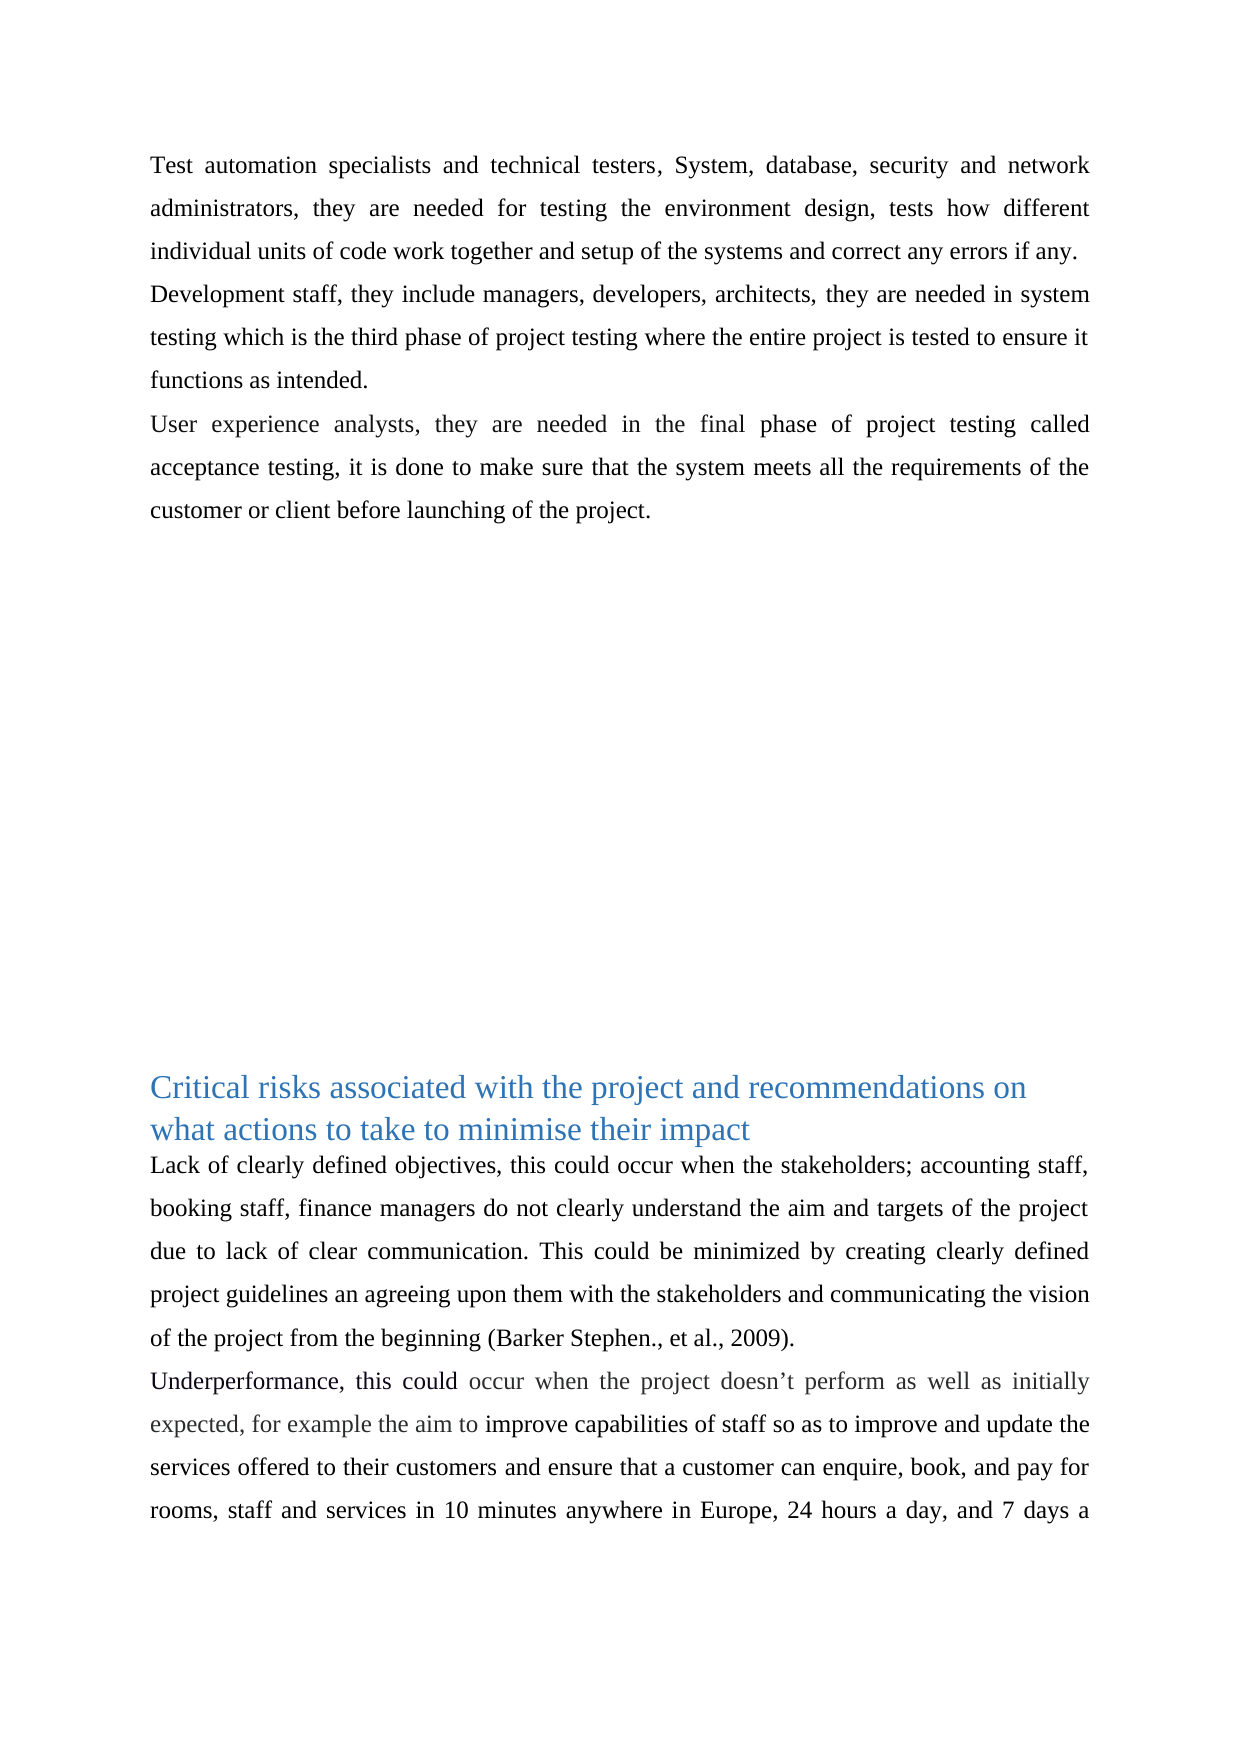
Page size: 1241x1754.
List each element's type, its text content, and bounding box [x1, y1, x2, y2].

text Test automation specialists and technical testers, System, database, security and network administrators, they are needed for testing the environment design, tests how different individual units of code work together and setup of the systems and correct any errors if any. [150, 150, 1090, 265]
text User experience analysts, they are needed in the final phase of project testing called acceptance testing, it is done to make sure that the system meets all the requirements of the customer or client before launching of the project. [150, 409, 1090, 524]
subtitle Critical risks associated with the project and recommendations on what actions to take to minimise their impact [150, 1067, 1090, 1147]
text Lack of clearly defined objectives, this could occur when the stakeholders; accounting staff, booking staff, finance managers do not clearly understand the aim and targets of the project due to lack of clear communication. This could be minimized by creating clearly defined project guidelines an agreeing upon them with the stakeholders and communicating the vision of the project from the beginning. [150, 1150, 1090, 1351]
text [150, 1366, 1090, 1524]
text Development staff, they include managers, developers, architects, they are needed in system testing which is the third phase of project testing where the entire project is tested to ensure it functions as intended. [150, 279, 1090, 394]
